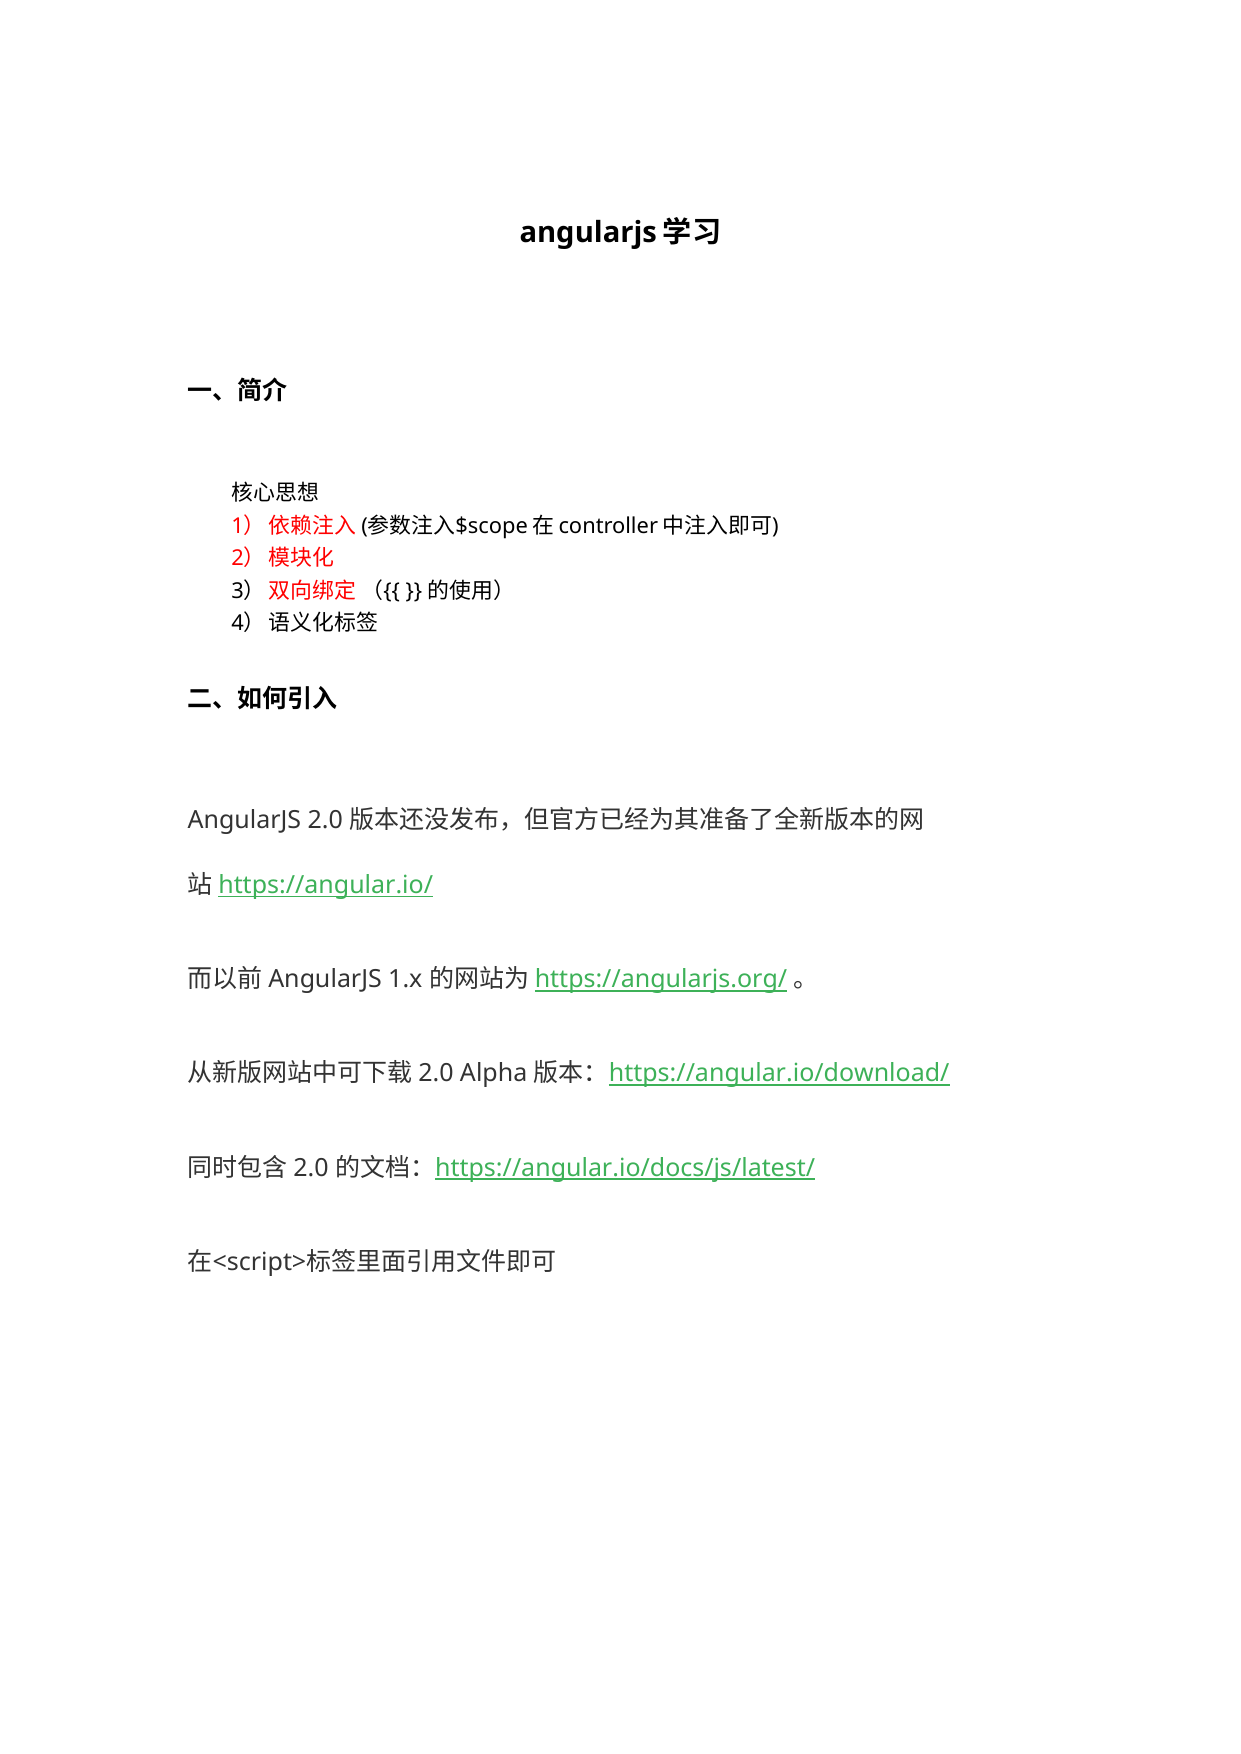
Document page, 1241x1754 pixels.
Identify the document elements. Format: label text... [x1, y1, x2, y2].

list 双向绑定 （{{ }} 的使用） [231, 572, 1053, 605]
text 在<script>标签里面引用文件即可 [187, 1227, 1053, 1292]
text 从新版网站中可下载 2.0 Alpha 版本：https://angular.io/download/ [187, 1038, 1053, 1103]
text AngularJS 2.0 版本还没发布，但官方已经为其准备了全新版本的网站 https://angular.io/ [187, 785, 1053, 915]
text 同时包含 2.0 的文档：https://angular.io/docs/js/latest/ [187, 1133, 1053, 1198]
subtitle 一、简介 [187, 356, 1053, 421]
subtitle 二、如何引入 [187, 664, 1053, 729]
list 语义化标签 [231, 605, 1053, 637]
list 模块化 [231, 540, 1053, 572]
text 而以前 AngularJS 1.x 的网站为 https://angularjs.org/ 。 [187, 944, 1053, 1009]
subtitle angularjs学习 [187, 197, 1053, 262]
list 核心思想 [231, 475, 1053, 507]
list 依赖注入 (参数注入$scope在controller中注入即可) [231, 507, 1053, 540]
